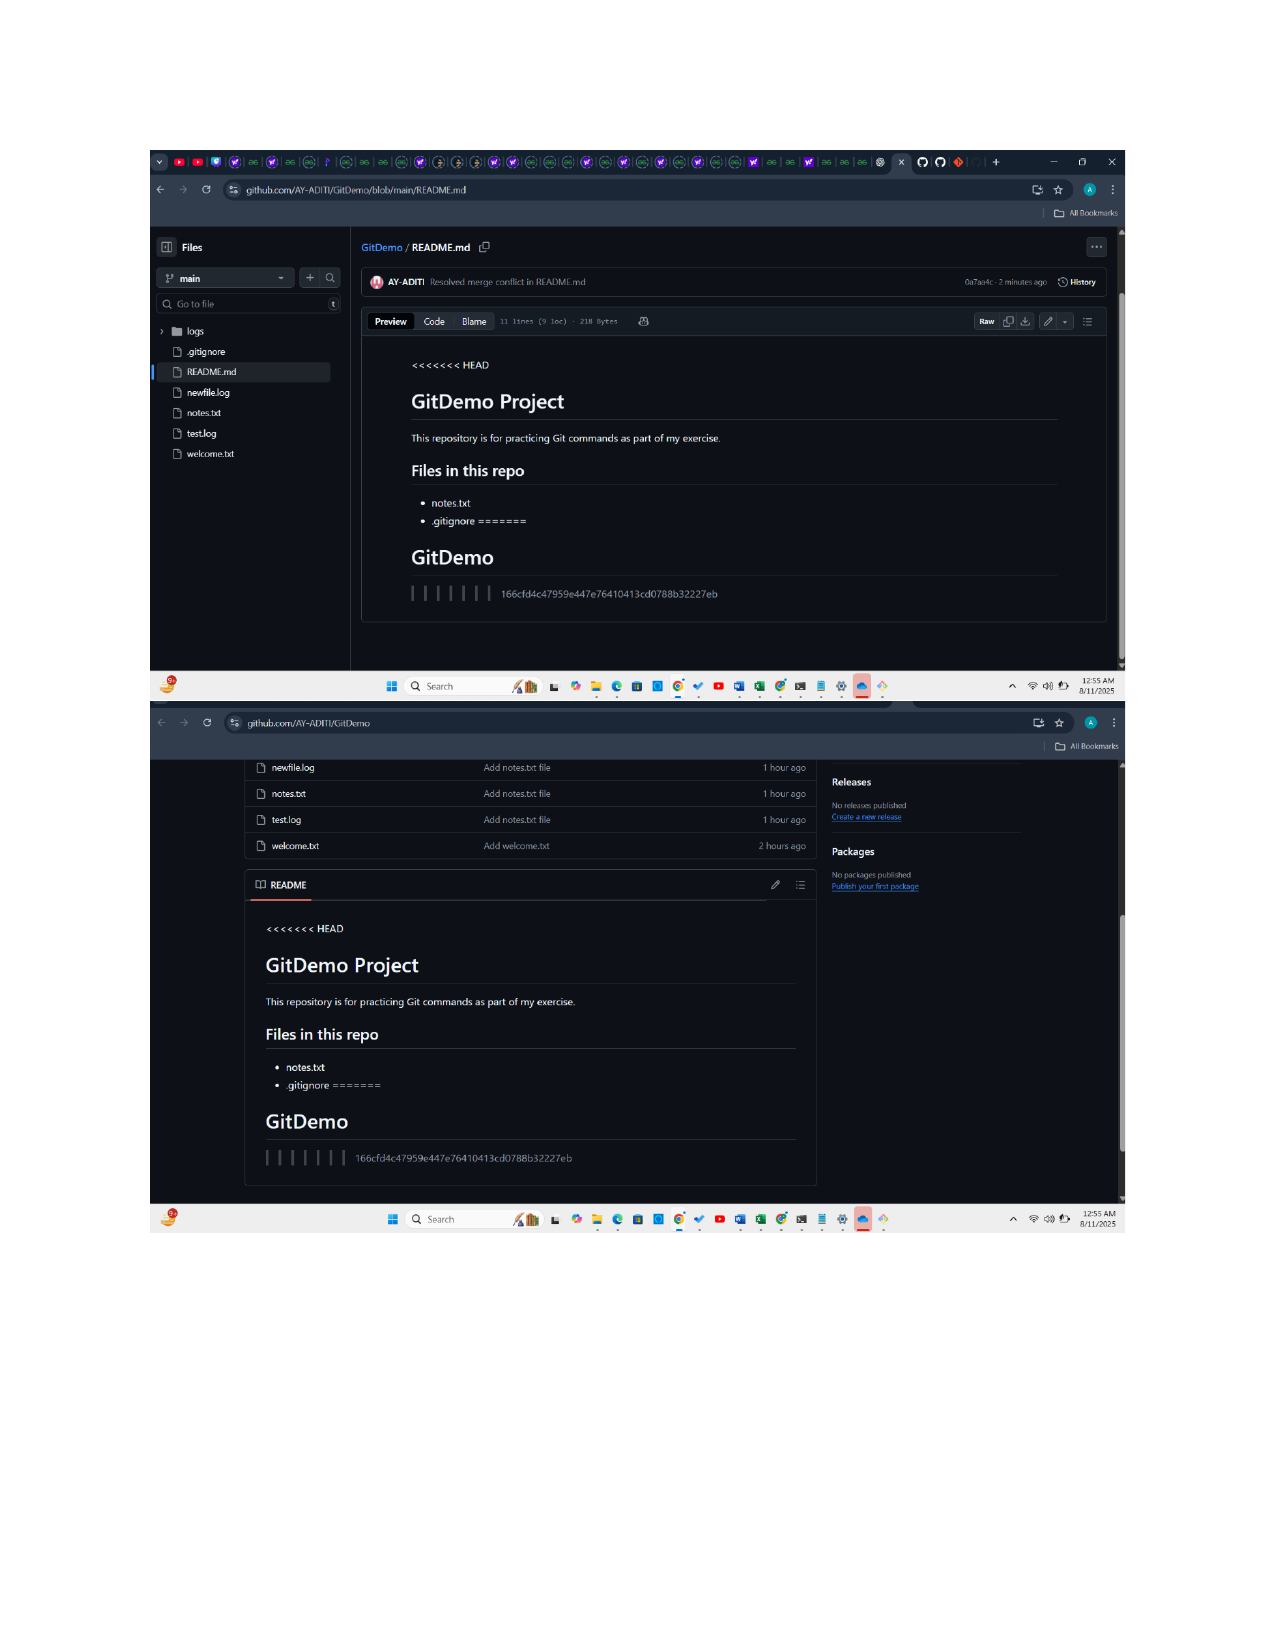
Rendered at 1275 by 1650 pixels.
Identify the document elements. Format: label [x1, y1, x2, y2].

picture [150, 701, 1125, 1233]
picture [150, 150, 1125, 700]
